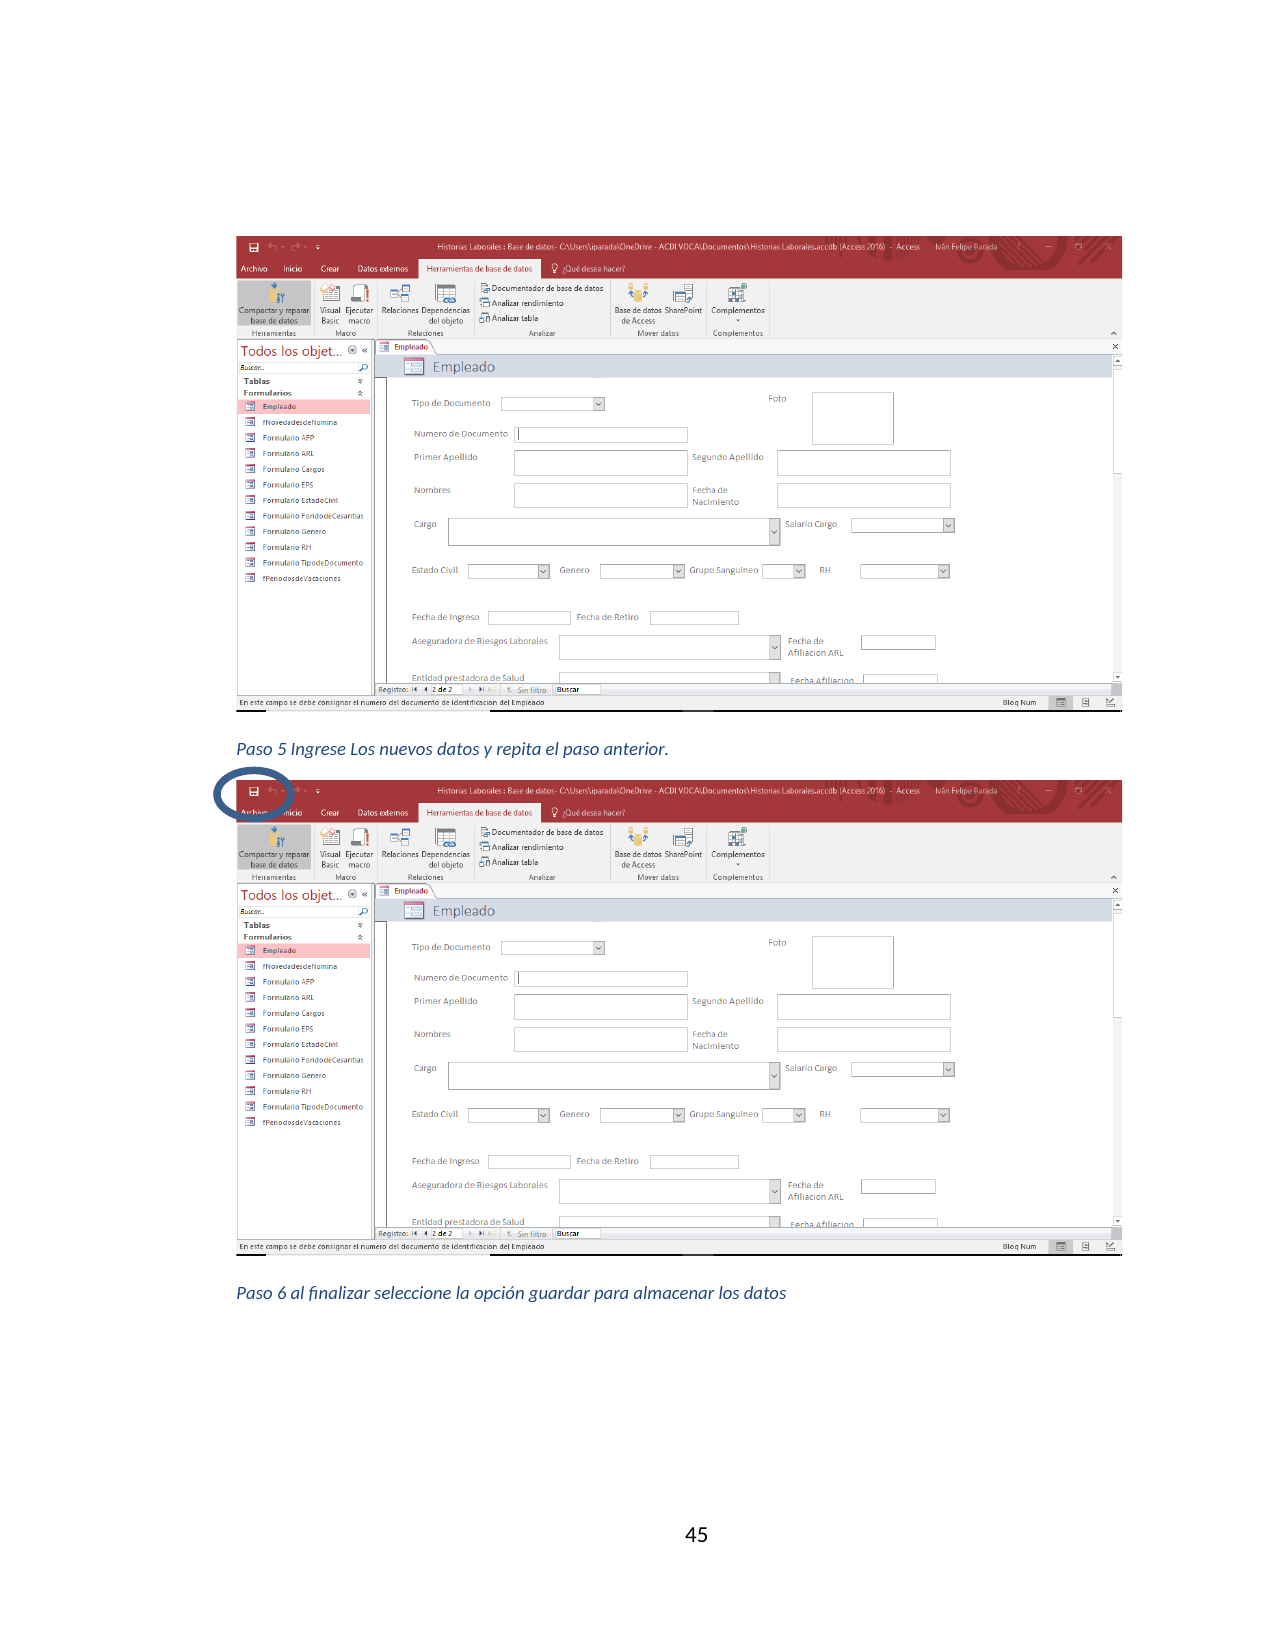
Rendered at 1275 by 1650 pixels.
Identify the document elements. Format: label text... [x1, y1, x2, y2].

picture [236, 780, 286, 814]
picture [236, 780, 1123, 1256]
picture [236, 236, 1123, 712]
